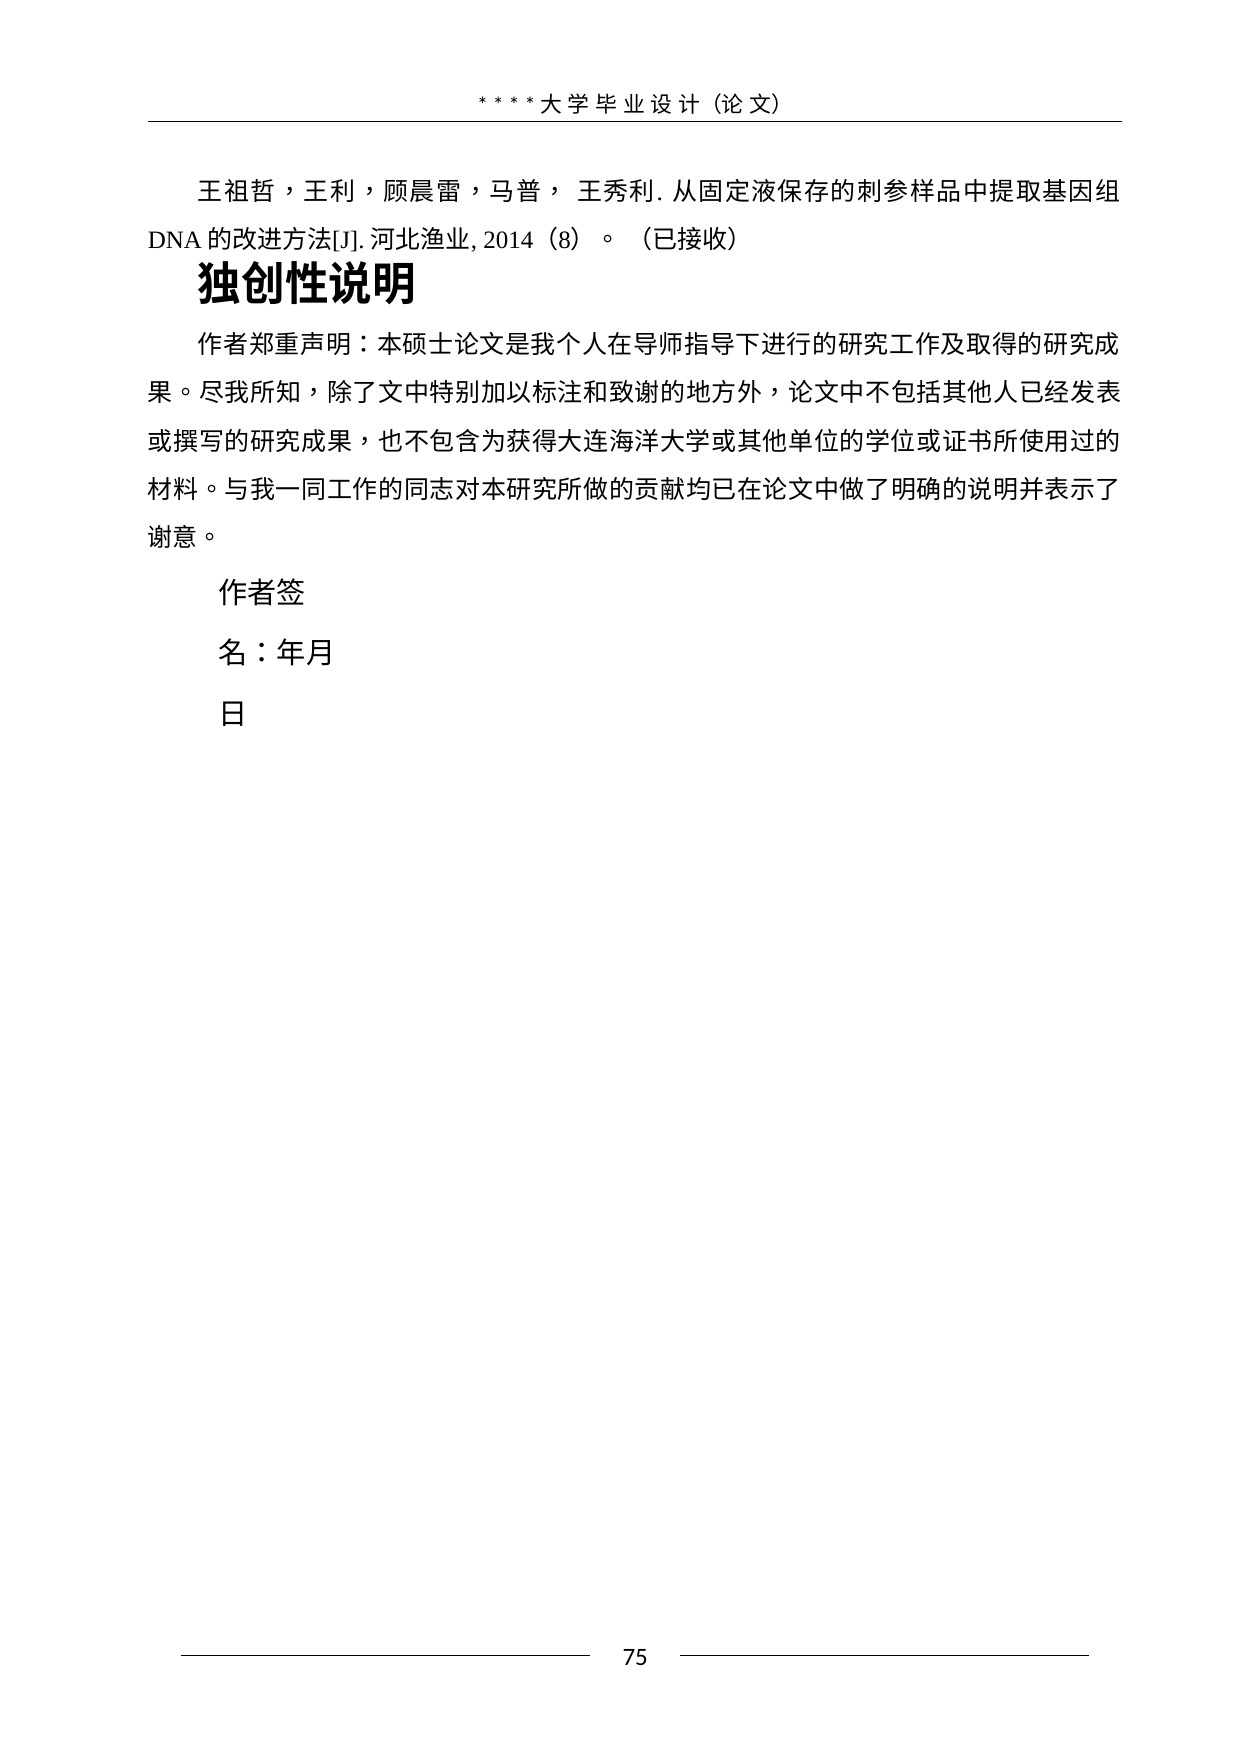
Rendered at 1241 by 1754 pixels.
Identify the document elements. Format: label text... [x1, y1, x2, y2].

text 作者郑重声明：本硕士论文是我个人在导师指导下进行的研究工作及取得的研究成果。尽我所知，除了文中特别加以标注和致谢的地方外，论文中不包括其他人已经发表或撰写的研究成果，也不包含为获得大连海洋大学或其他单位的学位或证书所使用过的材料。与我一同工作的同志对本研究所做的贡献均已在论文中做了明确的说明并表示了谢意。 [148, 311, 1122, 553]
text 王祖哲，王利，顾晨雷，马普， 王秀利. 从固定液保存的刺参样品中提取基因组DNA 的改进方法[J]. 河北渔业, 2014（8）。 （已接收） [148, 159, 1122, 256]
text 作者签名：年月日 [218, 575, 342, 732]
text 独创性说明 [148, 256, 1122, 311]
